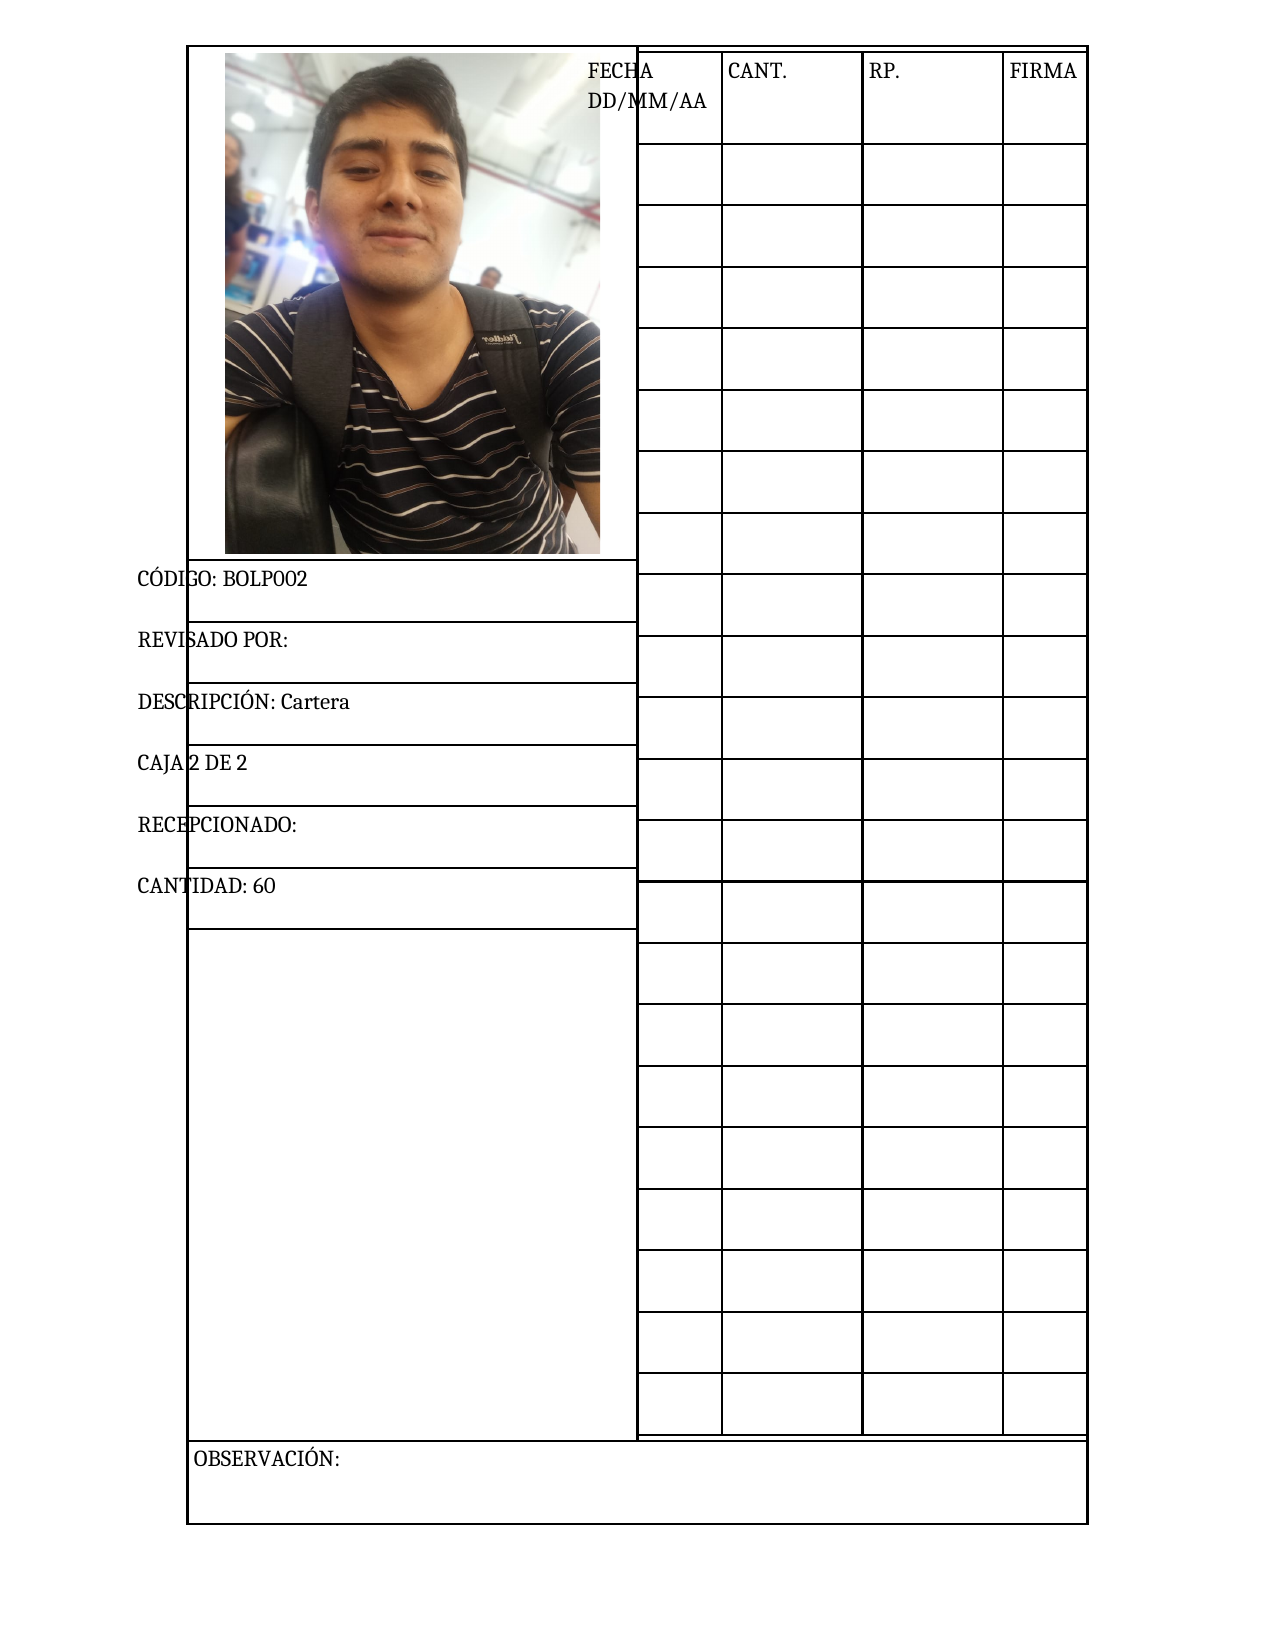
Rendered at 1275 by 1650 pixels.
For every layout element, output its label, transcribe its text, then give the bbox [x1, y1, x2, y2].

table_header [639, 1067, 721, 1126]
table_header [1004, 53, 1086, 143]
table_header [723, 821, 861, 880]
table_header [1004, 145, 1086, 204]
table_header [639, 145, 721, 204]
table_header [639, 1005, 721, 1065]
table_header [1004, 514, 1086, 573]
table_header [639, 1374, 721, 1434]
table_header [723, 1190, 861, 1249]
table_header [864, 514, 1002, 573]
table_header [189, 869, 636, 928]
table_header [864, 637, 1002, 696]
table_header [639, 698, 721, 758]
table_header [723, 575, 861, 635]
table_header [864, 821, 1002, 880]
table_header [1004, 1313, 1086, 1372]
table_header [1004, 1067, 1086, 1126]
table_header [1004, 268, 1086, 327]
table_header [639, 1436, 1086, 1440]
table_header [1004, 452, 1086, 512]
table_header [189, 561, 636, 621]
table_header [639, 883, 721, 942]
table_header [864, 391, 1002, 450]
picture [225, 53, 600, 554]
table_header [723, 329, 861, 389]
table_header [864, 206, 1002, 266]
table_header [639, 452, 721, 512]
table_header [639, 821, 721, 880]
table_header [864, 883, 1002, 942]
table_header [723, 760, 861, 819]
table_header [864, 944, 1002, 1003]
table_header [189, 47, 636, 559]
table_header [723, 1313, 861, 1372]
table_header [189, 623, 636, 682]
table_header [864, 53, 1002, 143]
table_header [639, 206, 721, 266]
table_header [639, 1313, 721, 1372]
table_header [189, 807, 636, 867]
table_header [189, 930, 636, 1440]
table_header [189, 684, 636, 744]
table_cell OBSERVACIÓN: [189, 1442, 1086, 1523]
table_header [864, 1128, 1002, 1188]
table_header [1004, 1251, 1086, 1311]
table_header [1004, 1128, 1086, 1188]
table_header [723, 53, 861, 143]
table_header [864, 1190, 1002, 1249]
table_header [723, 391, 861, 450]
table_header [1004, 1005, 1086, 1065]
table_header [723, 883, 861, 942]
table_header [723, 1251, 861, 1311]
table_header [864, 1067, 1002, 1126]
table_header [723, 452, 861, 512]
table_header [639, 575, 721, 635]
table_header [1004, 698, 1086, 758]
table_header [723, 637, 861, 696]
table_header [639, 329, 721, 389]
table_header [723, 1374, 861, 1434]
table_header [1004, 883, 1086, 942]
table_header [864, 452, 1002, 512]
table_header [639, 1190, 721, 1249]
table_header [639, 944, 721, 1003]
table_header [723, 268, 861, 327]
table_header [864, 145, 1002, 204]
table_header [723, 514, 861, 573]
table_header [864, 268, 1002, 327]
table_header [639, 514, 721, 573]
table_header [864, 1005, 1002, 1065]
table_header [723, 145, 861, 204]
table_header [723, 1067, 861, 1126]
picture [592, 94, 598, 107]
table_header [189, 746, 636, 805]
table_header [864, 329, 1002, 389]
table_header [864, 760, 1002, 819]
table_header [1004, 1190, 1086, 1249]
table_header [639, 760, 721, 819]
table_header [1004, 637, 1086, 696]
table_header [1004, 329, 1086, 389]
table_header [639, 637, 721, 696]
table_header [723, 1128, 861, 1188]
table_header [864, 698, 1002, 758]
table_header [723, 698, 861, 758]
table_header [864, 1251, 1002, 1311]
table_header [639, 47, 1086, 51]
table_header [639, 1128, 721, 1188]
table_header [639, 53, 721, 143]
table_header [864, 1313, 1002, 1372]
table_header [1004, 575, 1086, 635]
table_header [864, 1374, 1002, 1434]
table_header [639, 1251, 721, 1311]
table_header [1004, 206, 1086, 266]
table_header [639, 268, 721, 327]
table_header [723, 944, 861, 1003]
table_header [864, 575, 1002, 635]
table_header [723, 206, 861, 266]
table_header [1004, 760, 1086, 819]
table_header [1004, 944, 1086, 1003]
table_header [1004, 1374, 1086, 1434]
table_header [1004, 821, 1086, 880]
table_header [639, 391, 721, 450]
table_header [723, 1005, 861, 1065]
table_header [1004, 391, 1086, 450]
